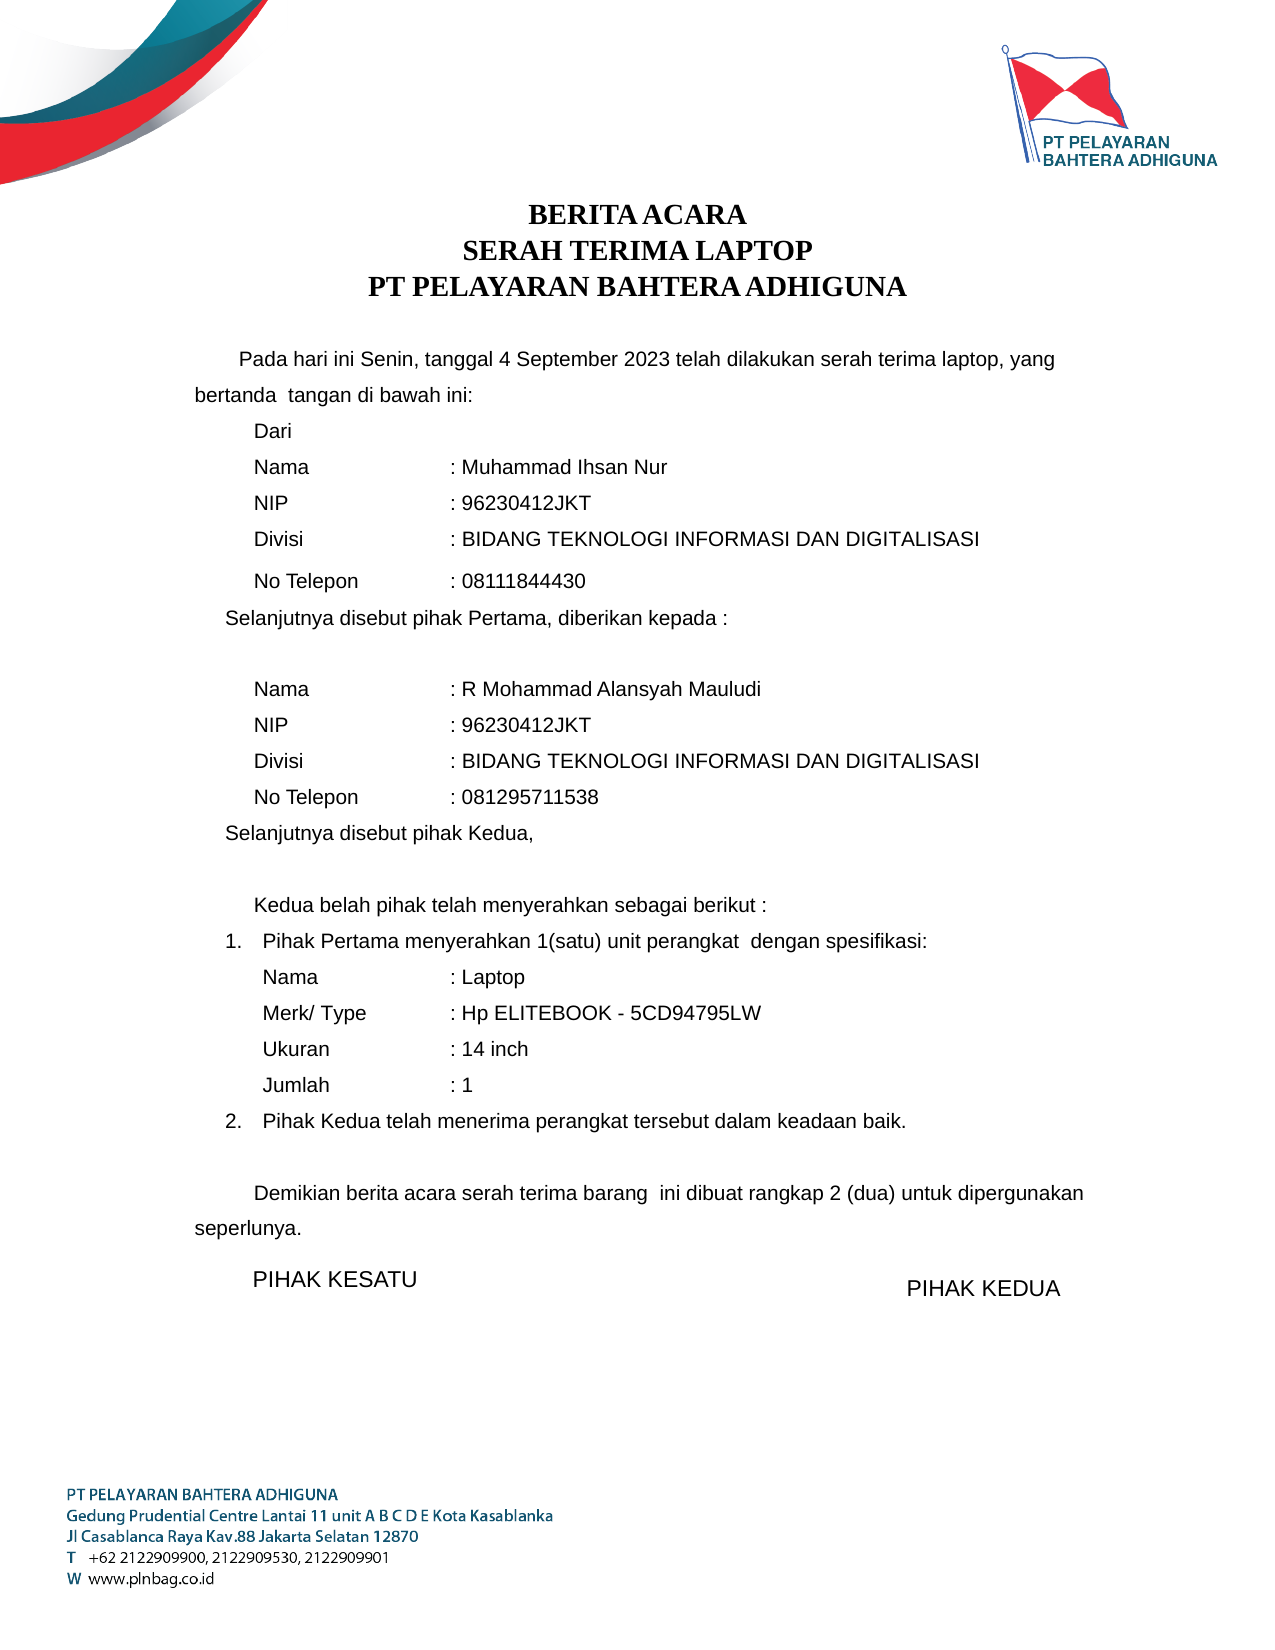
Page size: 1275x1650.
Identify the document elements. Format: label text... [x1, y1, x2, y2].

text Kedua belah pihak telah menyerahkan sebagai berikut : [194, 893, 1125, 917]
text SERAH TERIMA LAPTOP [150, 233, 1125, 266]
list Jumlah : 1 [262, 1072, 1090, 1096]
text No Telepon : 08111844430 [150, 569, 1125, 593]
text No Telepon : 081295711538 [150, 785, 1125, 809]
text Pada hari ini Senin, tanggal 4 September 2023 telah dilakukan serah terima laptop, yang bertanda tangan di bawah ini: [194, 347, 1125, 407]
text Selanjutnya disebut pihak Kedua, [150, 821, 1125, 845]
text NIP : 96230412JKT [150, 713, 1125, 737]
list Pihak Pertama menyerahkan 1(satu) unit perangkat dengan spesifikasi: [225, 929, 1090, 953]
list Pihak Kedua telah menerima perangkat tersebut dalam keadaan baik. [225, 1108, 1090, 1132]
text Demikian berita acara serah terima barang ini dibuat rangkap 2 (dua) untuk dipergunakan seperlunya. [194, 1180, 1090, 1240]
text Selanjutnya disebut pihak Pertama, diberikan kepada : [150, 605, 1125, 629]
list Merk/ Type : Hp ELITEBOOK - 5CD94795LW [262, 1001, 1090, 1024]
text BERITA ACARA [150, 150, 1125, 230]
text NIP : 96230412JKT [150, 491, 1125, 515]
list Ukuran : 14 inch [262, 1037, 1090, 1061]
text Divisi : BIDANG TEKNOLOGI INFORMASI DAN DIGITALISASI [150, 749, 1125, 773]
text Dari [209, 419, 1125, 443]
text Nama : Muhammad Ihsan Nur [150, 455, 1125, 479]
text Divisi : BIDANG TEKNOLOGI INFORMASI DAN DIGITALISASI [178, 527, 1125, 551]
text Nama : R Mohammad Alansyah Mauludi [150, 677, 1125, 701]
picture [0, 1433, 1275, 1650]
text PT PELAYARAN BAHTERA ADHIGUNA [150, 269, 1125, 303]
picture [0, 0, 1275, 195]
list Nama : Laptop [262, 965, 1090, 989]
